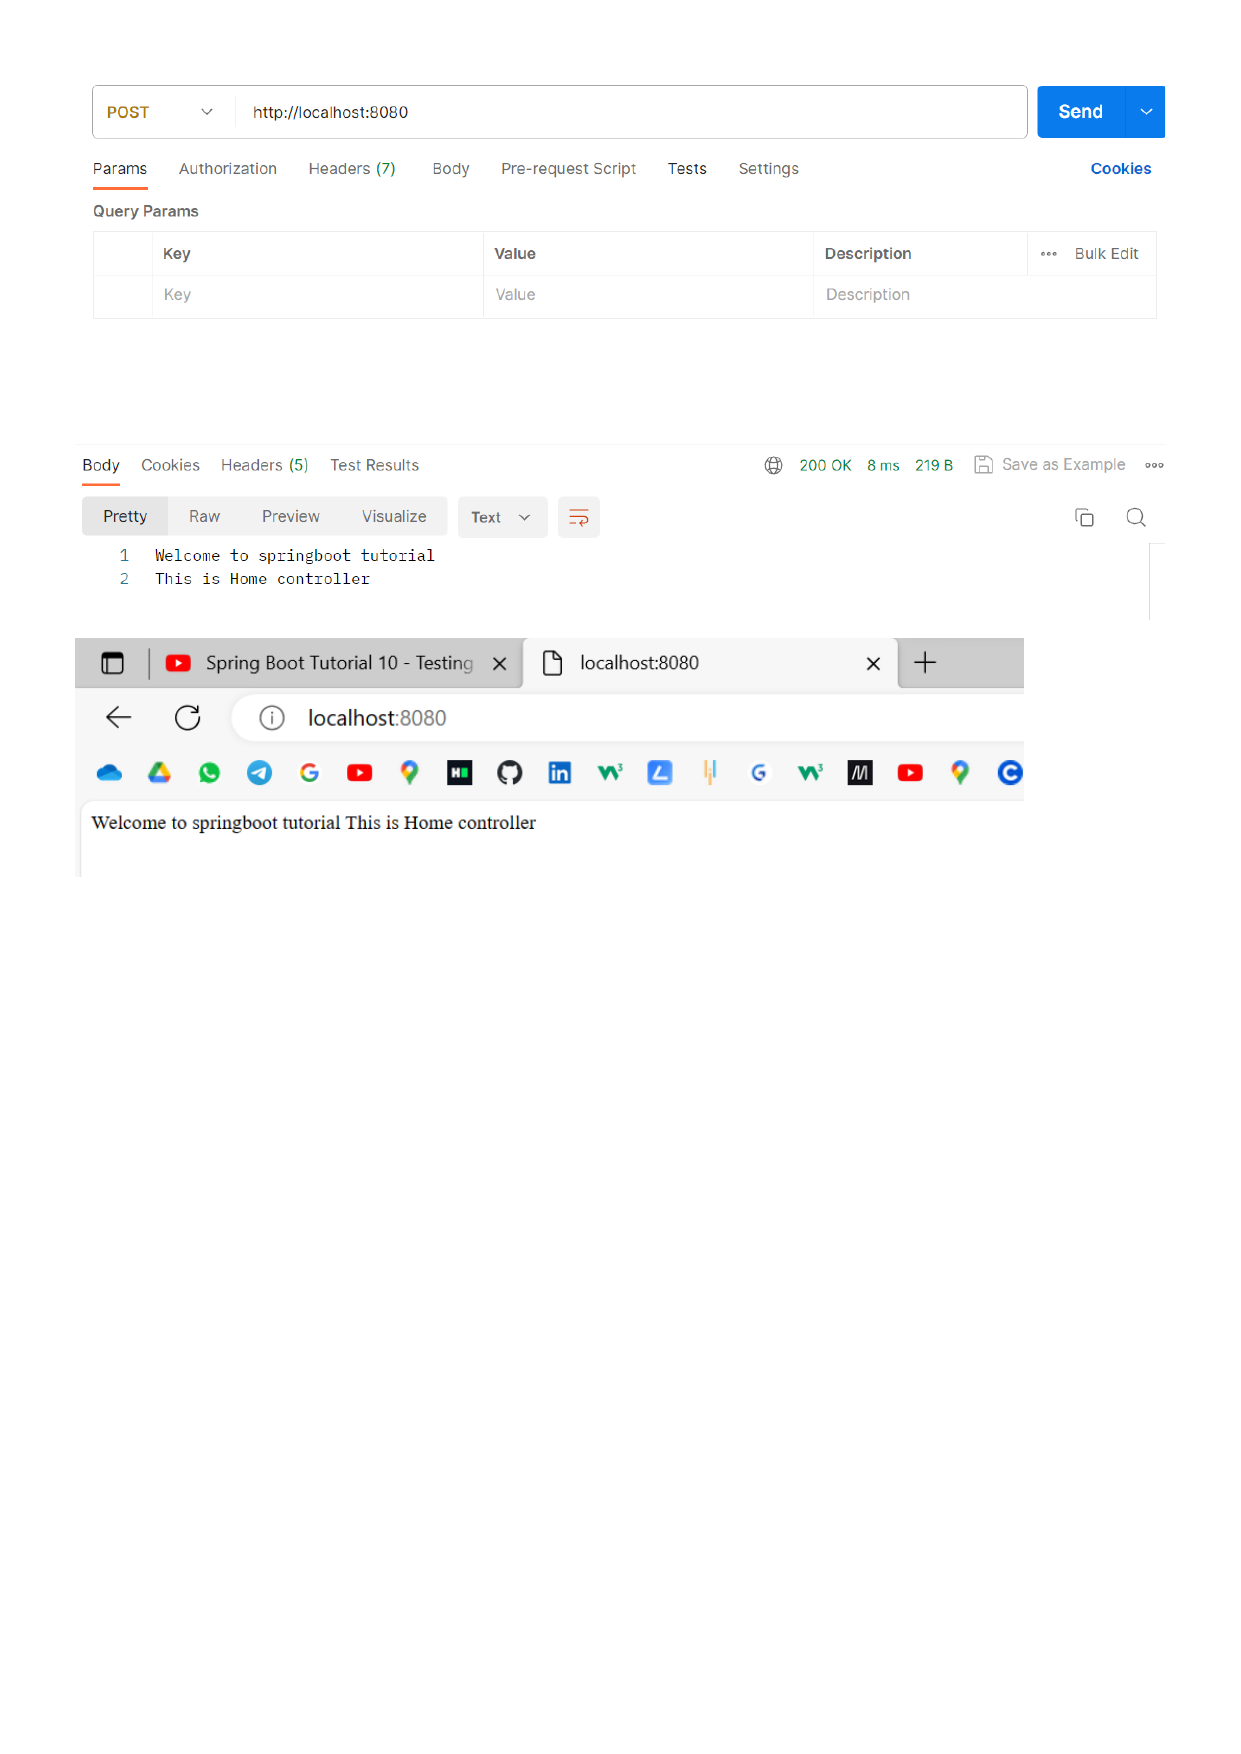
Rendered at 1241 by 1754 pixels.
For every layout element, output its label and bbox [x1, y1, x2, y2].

picture [75, 75, 1166, 620]
picture [75, 638, 1024, 877]
